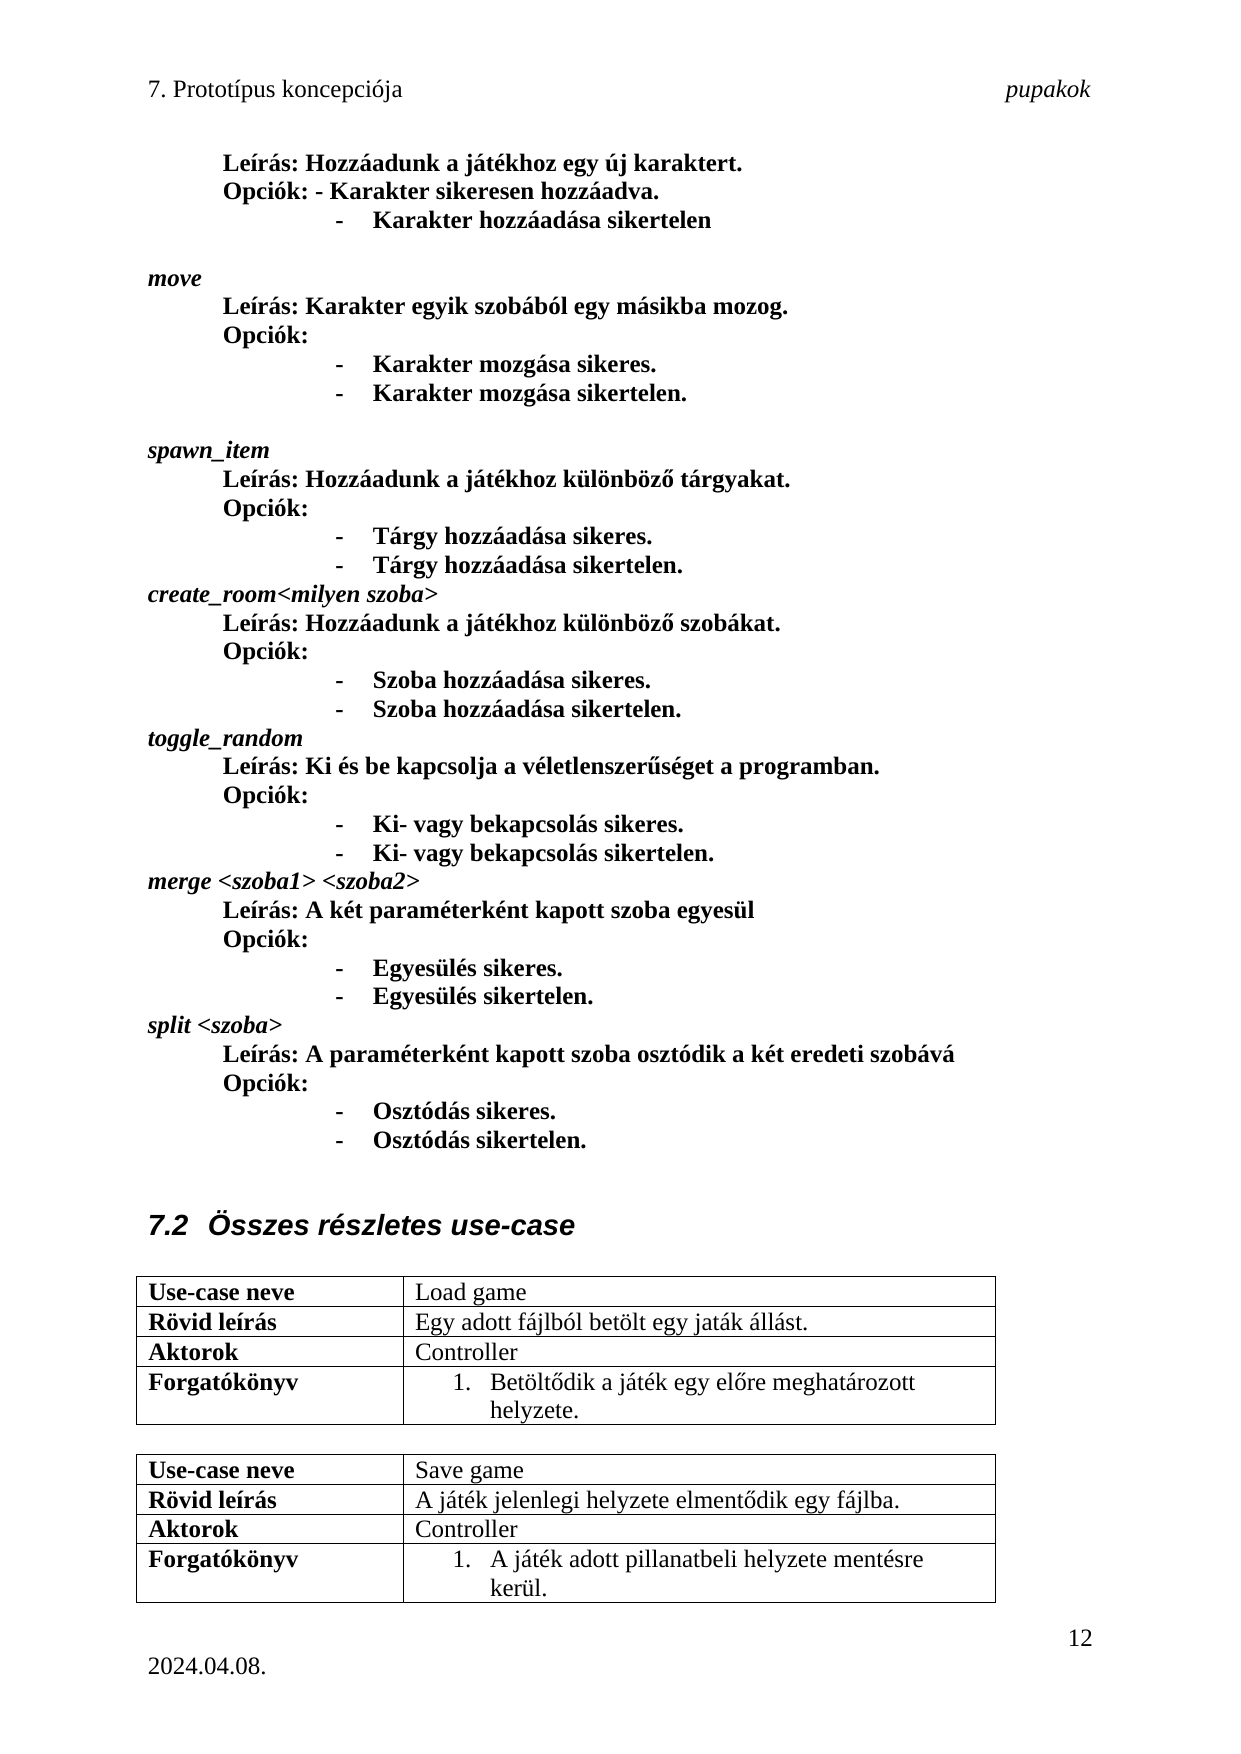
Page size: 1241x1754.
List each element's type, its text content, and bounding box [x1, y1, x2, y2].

text Leírás: Karakter egyik szobából egy másikba mozog. [148, 291, 1093, 320]
table_cell Egy adott fájlból betölt egy jaták állást. [404, 1307, 995, 1336]
text Opciók: [148, 493, 1093, 521]
list Szoba hozzáadása sikertelen. [335, 694, 1093, 723]
table_cell Aktorok [137, 1337, 403, 1366]
table_cell Betöltődik a játék egy előre meghatározott helyzete. [404, 1367, 995, 1424]
table_cell A játék jelenlegi helyzete elmentődik egy fájlba. [404, 1485, 995, 1513]
table_header Use-case neve [137, 1455, 403, 1484]
text Leírás: Hozzáadunk a játékhoz különböző tárgyakat. [148, 464, 1093, 493]
list Egyesülés sikertelen. [335, 981, 1093, 1010]
table_cell Forgatókönyv [137, 1367, 403, 1424]
text toggle_random [148, 723, 1093, 751]
list Összes részletes use-case [148, 1208, 1093, 1241]
list Karakter mozgása sikeres. [335, 349, 1093, 378]
text move [148, 263, 1093, 291]
text Leírás: Ki és be kapcsolja a véletlenszerűséget a programban. [148, 751, 1093, 780]
list Szoba hozzáadása sikeres. [335, 665, 1093, 694]
list Osztódás sikertelen. [335, 1125, 1093, 1154]
text Opciók: [148, 320, 1093, 349]
text Leírás: A paraméterként kapott szoba osztódik a két eredeti szobává [148, 1039, 1093, 1068]
table_cell Aktorok [137, 1515, 403, 1543]
list Tárgy hozzáadása sikeres. [335, 521, 1093, 550]
text Leírás: Hozzáadunk a játékhoz különböző szobákat. [148, 608, 1093, 636]
text Opciók: [148, 636, 1093, 665]
list Ki- vagy bekapcsolás sikertelen. [335, 838, 1093, 866]
table_header Save game [404, 1455, 995, 1484]
text Opciók: [148, 1068, 1093, 1096]
table_header Use-case neve [137, 1277, 403, 1306]
table_cell Forgatókönyv [137, 1544, 403, 1602]
table_cell Rövid leírás [137, 1485, 403, 1513]
text merge <szoba1> <szoba2> [148, 866, 1093, 895]
list Osztódás sikeres. [335, 1096, 1093, 1125]
list Tárgy hozzáadása sikertelen. [335, 550, 1093, 579]
table_cell A játék adott pillanatbeli helyzete mentésre kerül. [404, 1544, 995, 1602]
table_header Load game [404, 1277, 995, 1306]
text Opciók: [148, 780, 1093, 809]
table_cell Rövid leírás [137, 1307, 403, 1336]
text Leírás: A két paraméterként kapott szoba egyesül [148, 895, 1093, 924]
list Egyesülés sikeres. [335, 953, 1093, 981]
text Leírás: Hozzáadunk a játékhoz egy új karaktert. [148, 148, 1093, 176]
list Ki- vagy bekapcsolás sikeres. [335, 809, 1093, 838]
text create_room<milyen szoba> [148, 579, 1093, 608]
table_cell Controller [404, 1337, 995, 1366]
list Karakter mozgása sikertelen. [335, 378, 1093, 406]
text Opciók: - Karakter sikeresen hozzáadva. [148, 176, 1093, 205]
text split <szoba> [148, 1010, 1093, 1039]
text Opciók: [148, 924, 1093, 953]
table_cell Controller [404, 1515, 995, 1543]
text spawn_item [148, 435, 1093, 464]
list Karakter hozzáadása sikertelen [335, 205, 1093, 234]
